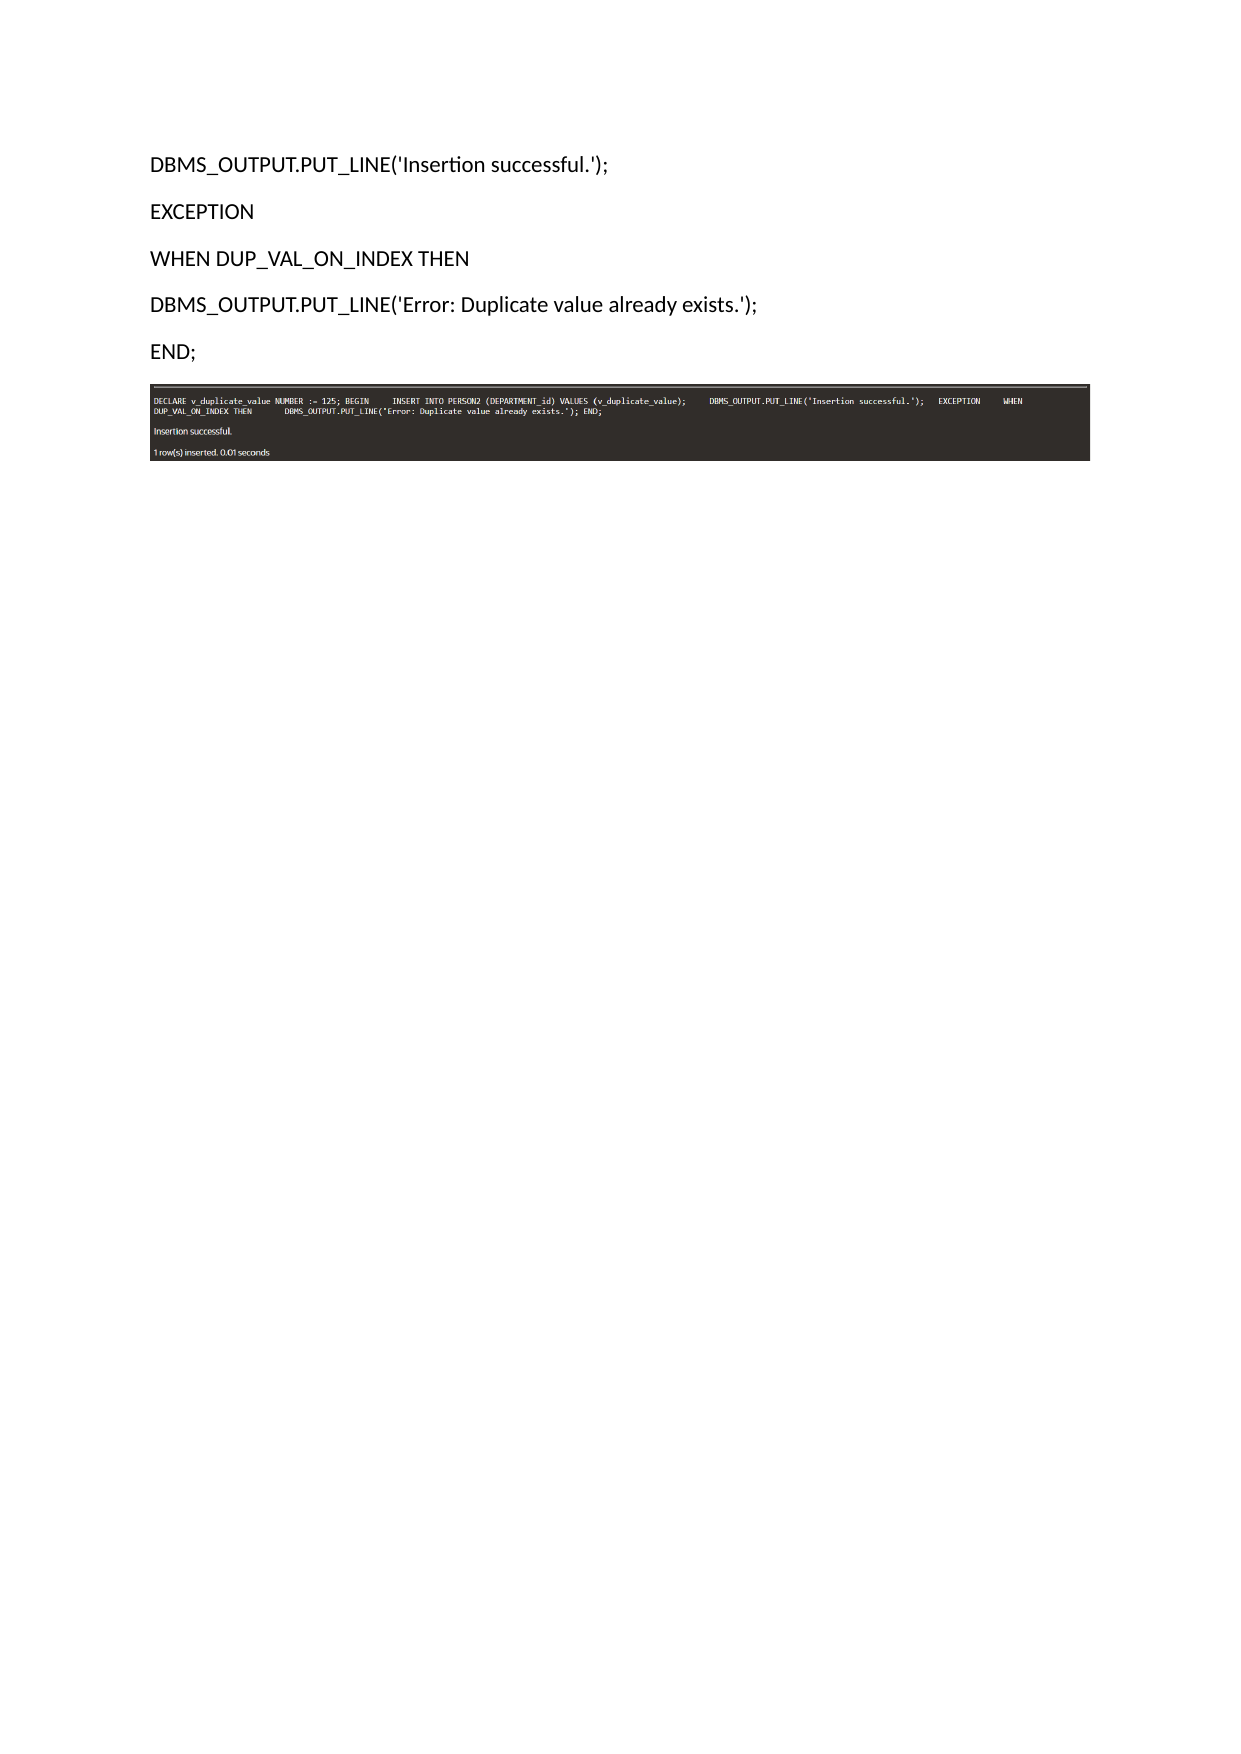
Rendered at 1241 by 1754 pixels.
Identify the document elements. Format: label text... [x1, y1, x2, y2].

text EXCEPTION [150, 197, 1090, 225]
text WHEN DUP_VAL_ON_INDEX THEN [150, 244, 1090, 272]
text DBMS_OUTPUT.PUT_LINE('Insertion successful.'); [150, 150, 1090, 178]
text DBMS_OUTPUT.PUT_LINE('Error: Duplicate value already exists.'); [150, 291, 1090, 319]
text END; [150, 337, 1090, 366]
picture [150, 384, 1091, 461]
